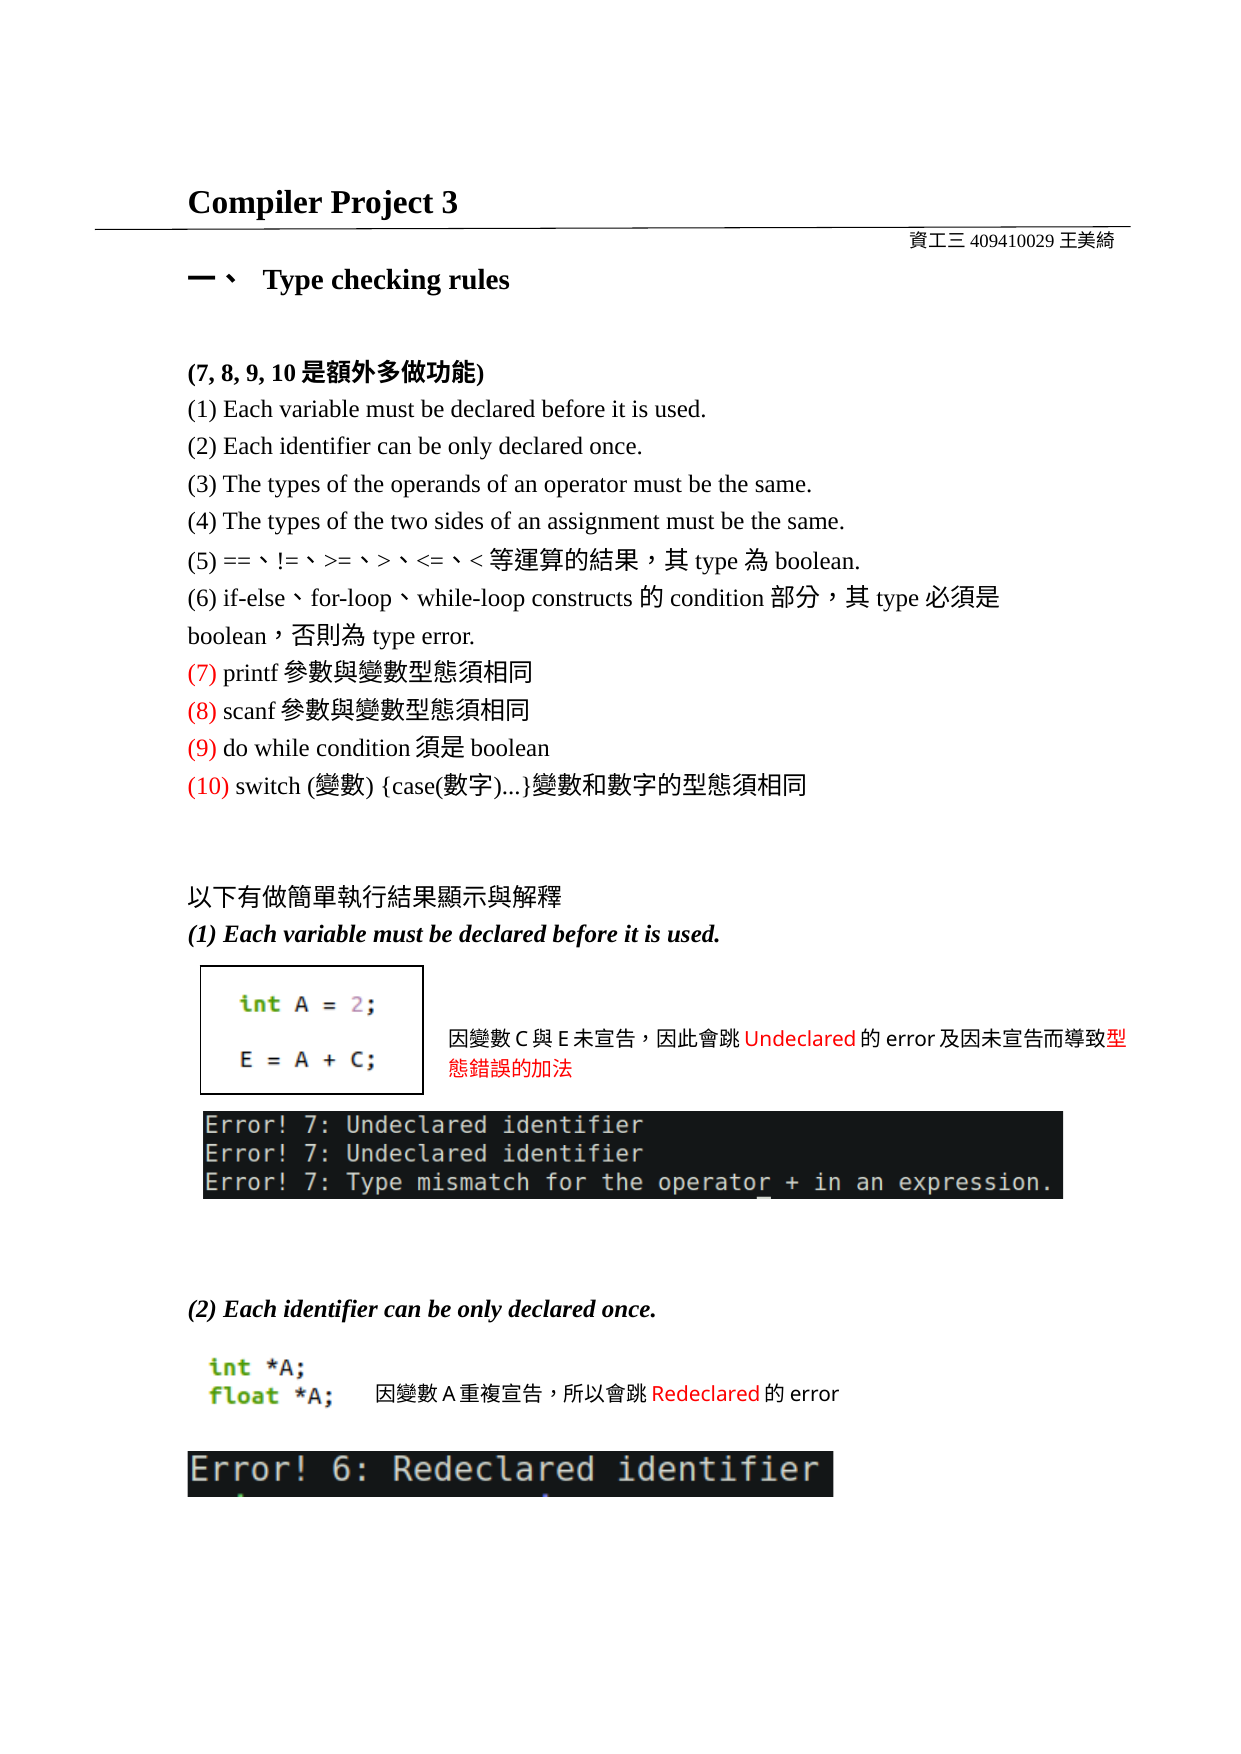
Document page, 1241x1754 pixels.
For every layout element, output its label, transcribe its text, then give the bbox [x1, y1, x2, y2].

text (2) Each identifier can be only declared once. [187, 1289, 1053, 1327]
text (6) if-else、for-loop、while-loop constructs 的 condition 部分，其 type 必須是boolean，否則為 type error. [187, 577, 1053, 652]
text (3) The types of the operands of an operator must be the same. [187, 464, 1053, 502]
text (4) The types of the two sides of an assignment must be the same. [187, 502, 1053, 539]
text (9) do while condition須是boolean [187, 727, 1053, 764]
text (10) switch (變數) {case(數字)...}變數和數字的型態須相同 [187, 764, 1053, 802]
text (2) Each identifier can be only declared once. [187, 427, 1053, 464]
text (8) scanf參數與變數型態須相同 [187, 689, 1053, 727]
picture [203, 1111, 1064, 1199]
text (1) Each variable must be declared before it is used. [187, 389, 1053, 427]
text 以下有做簡單執行結果顯示與解釋 [187, 877, 1053, 914]
picture [187, 1451, 834, 1497]
picture [187, 1344, 349, 1420]
picture [201, 967, 422, 1093]
list Type checking rules [187, 239, 1053, 314]
text (1) Each variable must be declared before it is used. [187, 914, 1053, 952]
text (7, 8, 9, 10是額外多做功能) [187, 352, 1053, 389]
text (5) ==、!=、>=、>、<=、< 等運算的結果，其 type 為 boolean. [187, 539, 1053, 577]
text (7) printf參數與變數型態須相同 [187, 652, 1053, 689]
text Compiler Project 3 [187, 164, 1053, 228]
